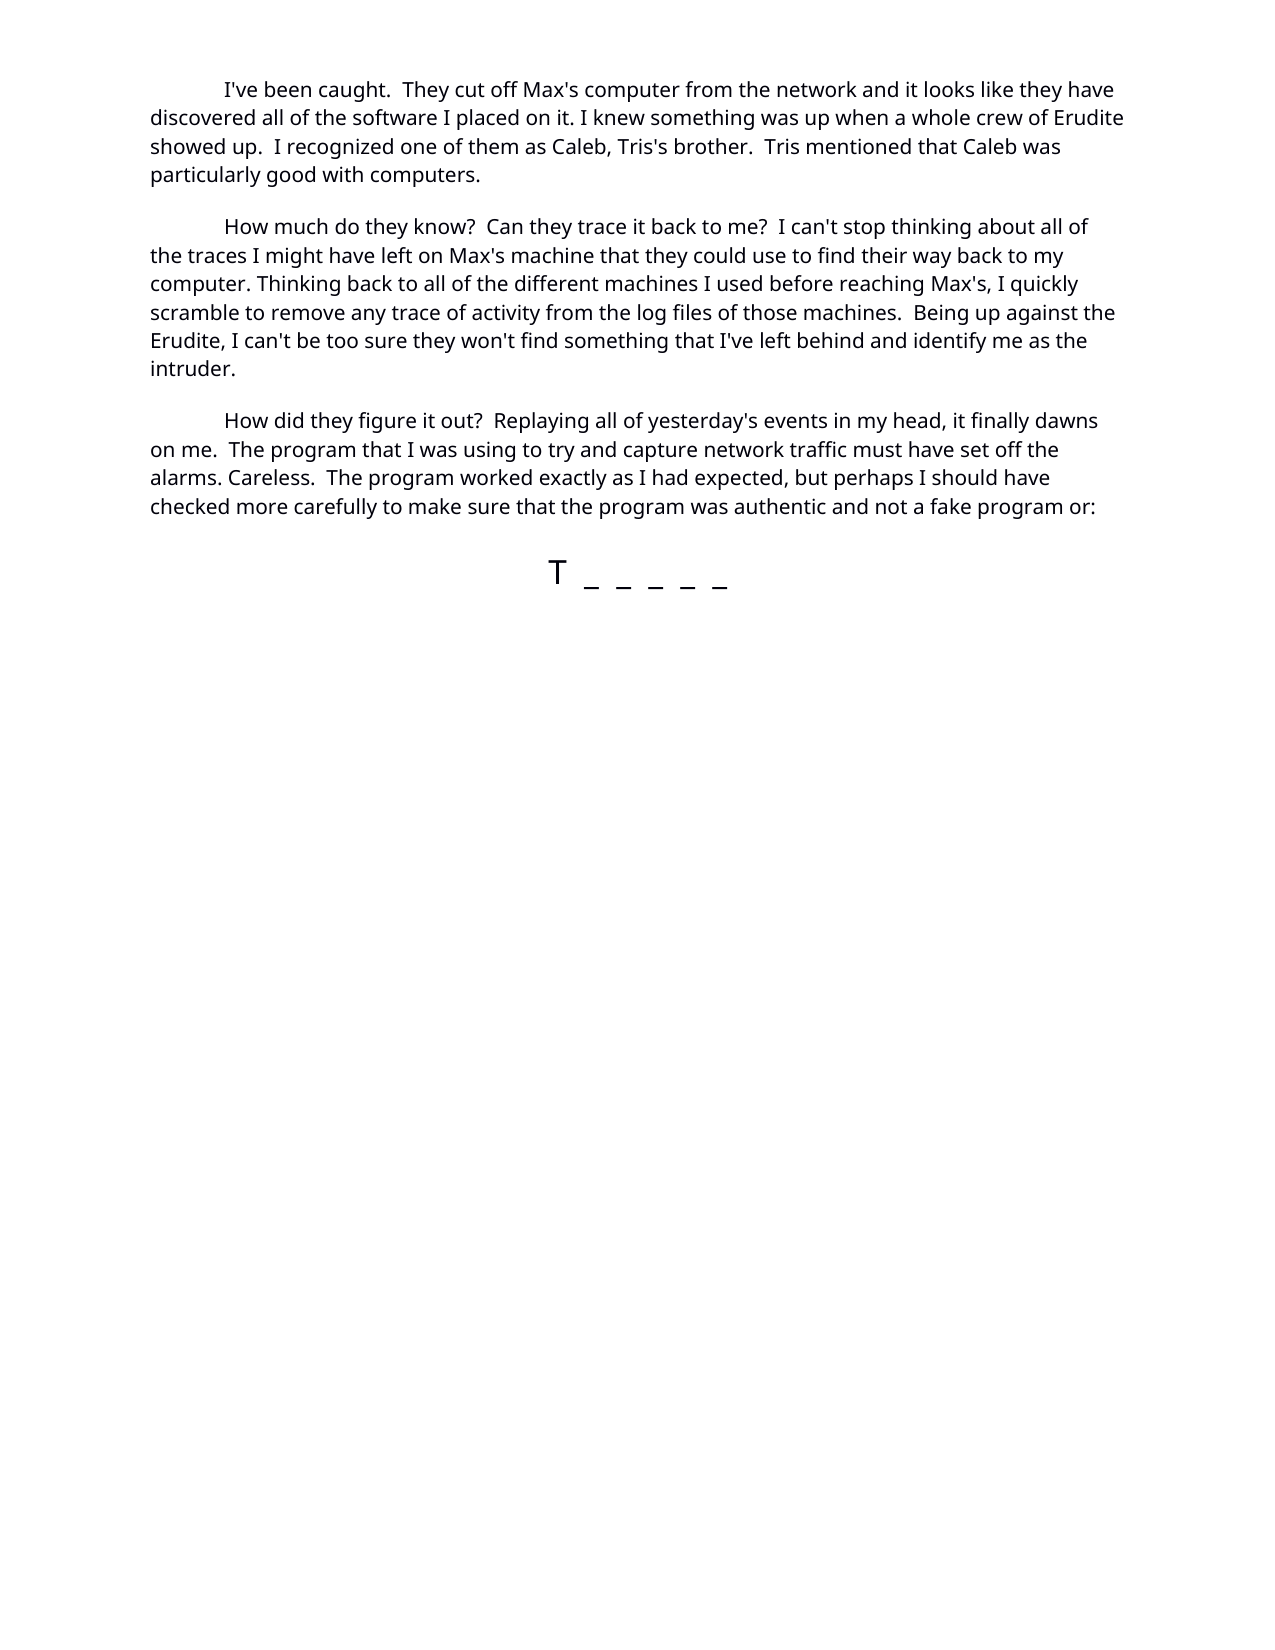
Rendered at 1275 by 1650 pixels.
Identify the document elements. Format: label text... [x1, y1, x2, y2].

text I've been caught. They cut off Max's computer from the network and it looks like they have discovered all of the software I placed on it. I knew something was up when a whole crew of Erudite showed up. I recognized one of them as Caleb, Tris's brother. Tris mentioned that Caleb was particularly good with computers. [150, 75, 1125, 189]
text How did they figure it out? Replaying all of yesterday's events in my head, it finally dawns on me. The program that I was using to try and capture network traffic must have set off the alarms. Careless. The program worked exactly as I had expected, but perhaps I should have checked more carefully to make sure that the program was authentic and not a fake program or: [150, 407, 1125, 520]
text How much do they know? Can they trace it back to me? I can't stop thinking about all of the traces I might have left on Max's machine that they could use to find their way back to my computer. Thinking back to all of the different machines I used before reaching Max's, I quickly scramble to remove any trace of activity from the log files of those machines. Being up against the Erudite, I can't be too sure they won't find something that I've left behind and identify me as the intruder. [150, 212, 1125, 383]
text T _ _ _ _ _ [150, 549, 1125, 594]
